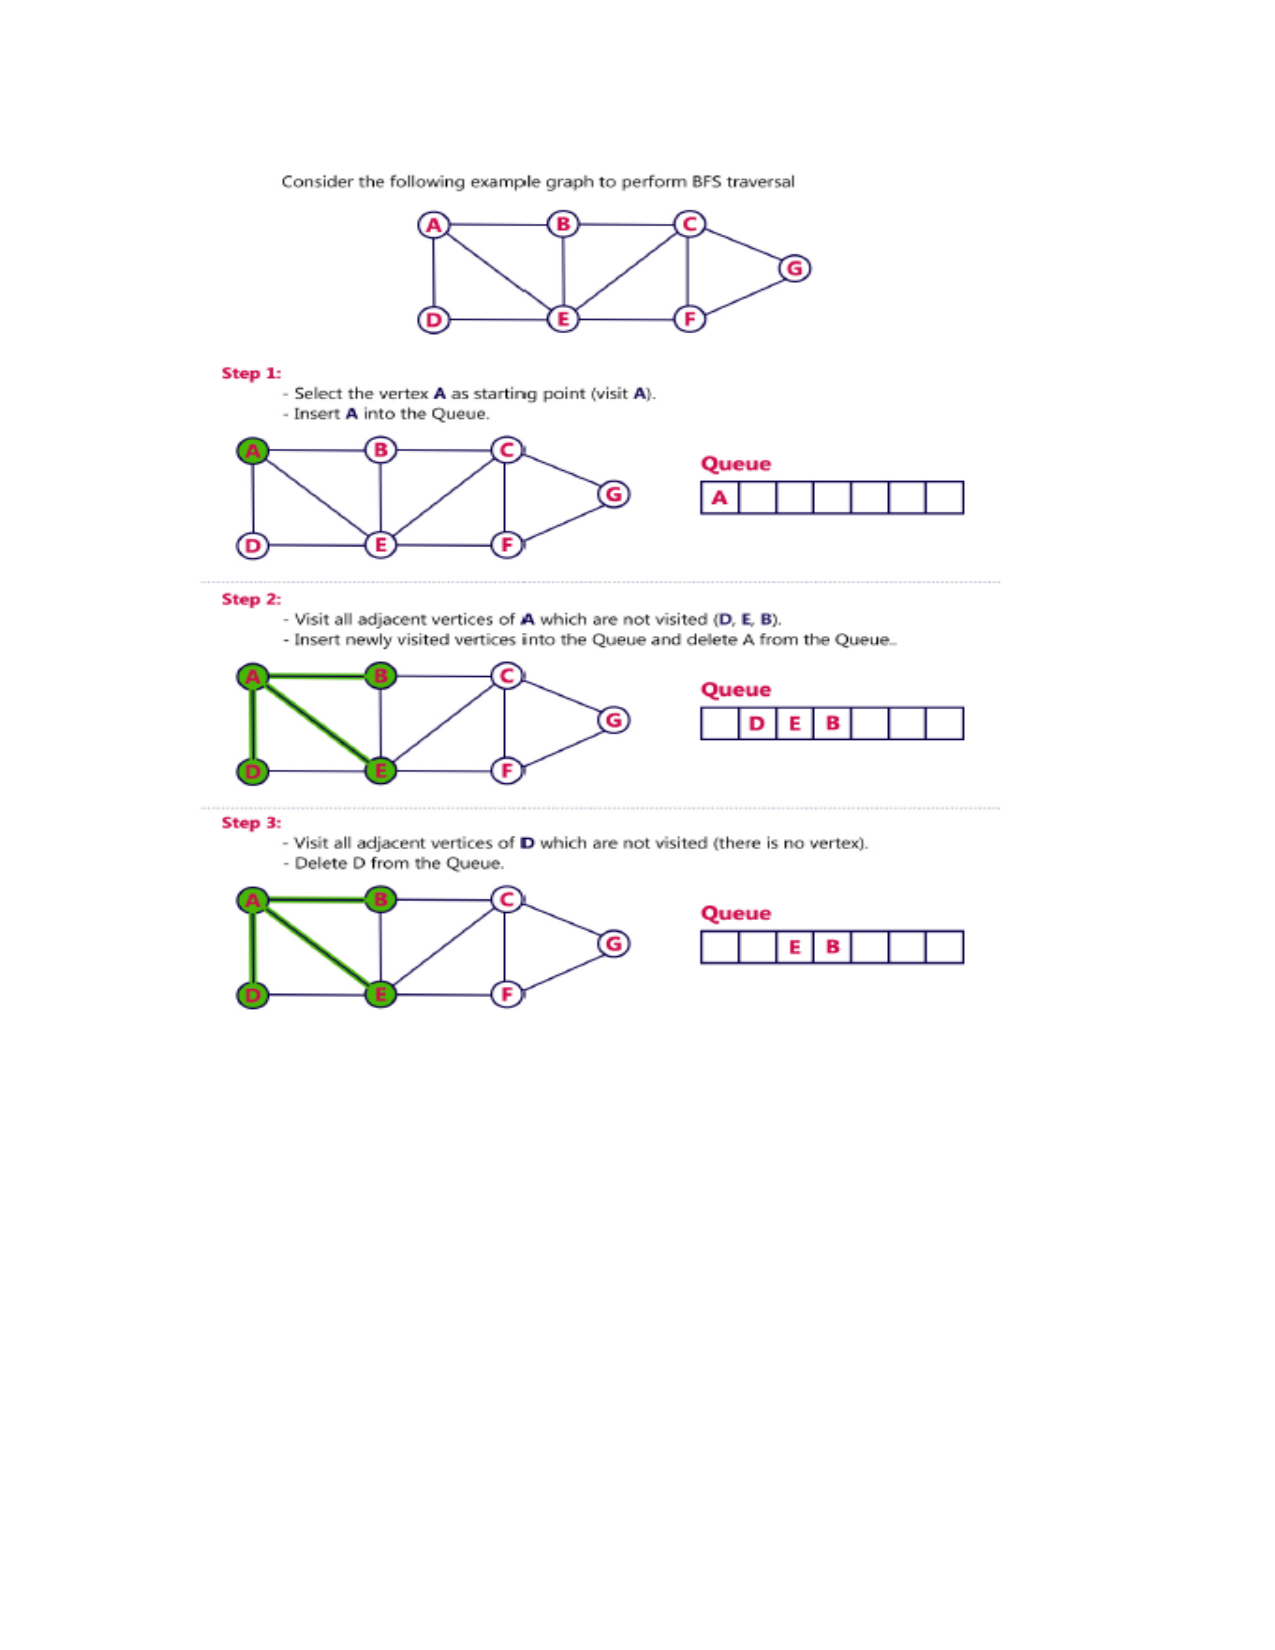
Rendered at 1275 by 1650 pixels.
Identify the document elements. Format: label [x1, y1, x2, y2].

picture [150, 150, 1021, 1019]
